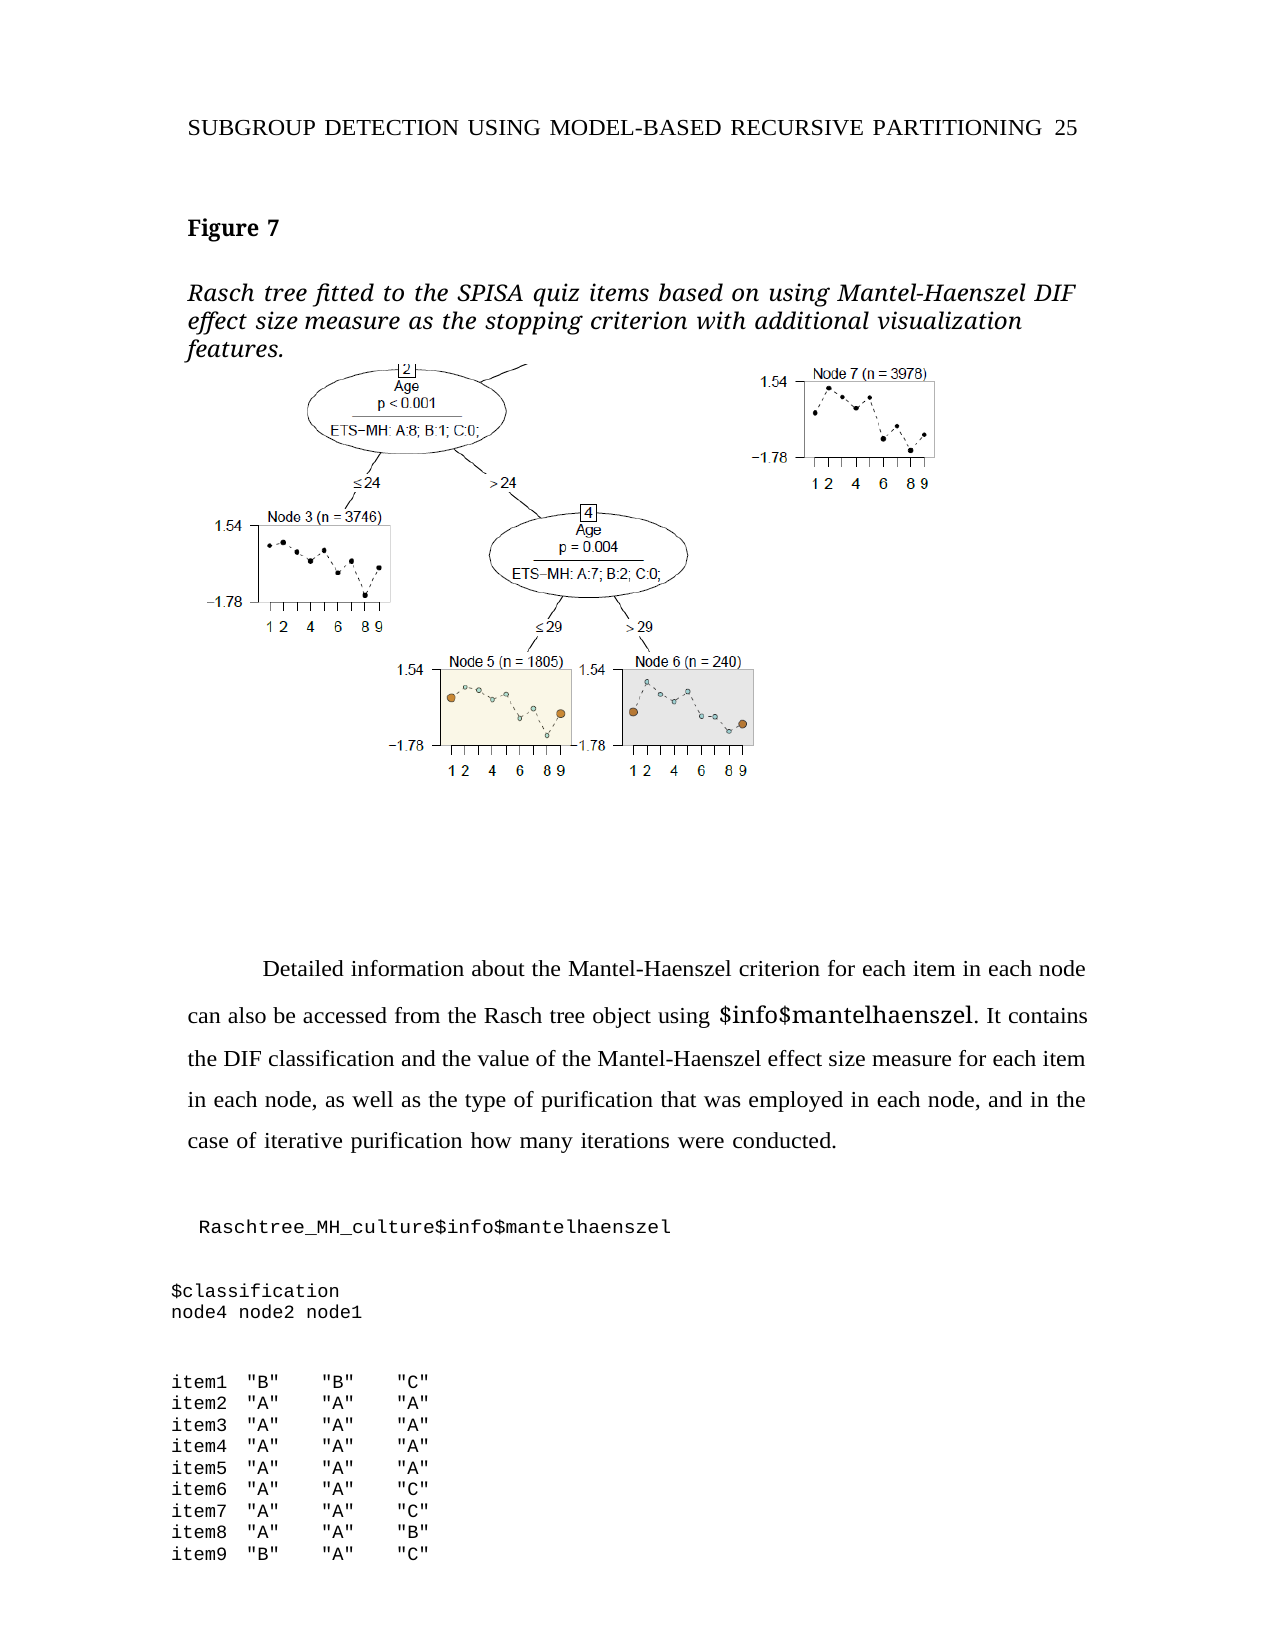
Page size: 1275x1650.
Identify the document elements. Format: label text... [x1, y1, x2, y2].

text item9 "B" "A" "C" [171, 1544, 1100, 1566]
subtitle Figure 7 [187, 212, 1100, 244]
text Detailed information about the Mantel-Haenszel criterion for each item in each node can also be accessed from the Rasch tree object using $info$mantelhaenszel. It contains the DIF classification and the value of the Mantel-Haenszel effect size measure for each item in each node, as well as the type of purification that was employed in each node, and in the case of iterative purification how many iterations were conducted. [187, 955, 1088, 1153]
text item8 "A" "A" "B" [171, 1523, 1100, 1544]
text node4 node2 node1 [171, 1303, 1100, 1324]
text item1 "B" "B" "C" [171, 1373, 1100, 1394]
text item4 "A" "A" "A" [171, 1437, 1100, 1458]
text item3 "A" "A" "A" [171, 1416, 1100, 1437]
text item6 "A" "A" "C" [171, 1480, 1100, 1501]
text item5 "A" "A" "A" [171, 1458, 1100, 1480]
text Raschtree_MH_culture$info$mantelhaenszel [198, 1218, 1100, 1239]
text item2 "A" "A" "A" [171, 1394, 1100, 1415]
text $classification [171, 1282, 1100, 1303]
text Rasch tree fitted to the SPISA quiz items based on using Mantel-Haenszel DIF effect size measure as the stopping criterion with additional visualization features. [187, 279, 1100, 364]
text item7 "A" "A" "C" [171, 1501, 1100, 1523]
picture [187, 364, 975, 804]
